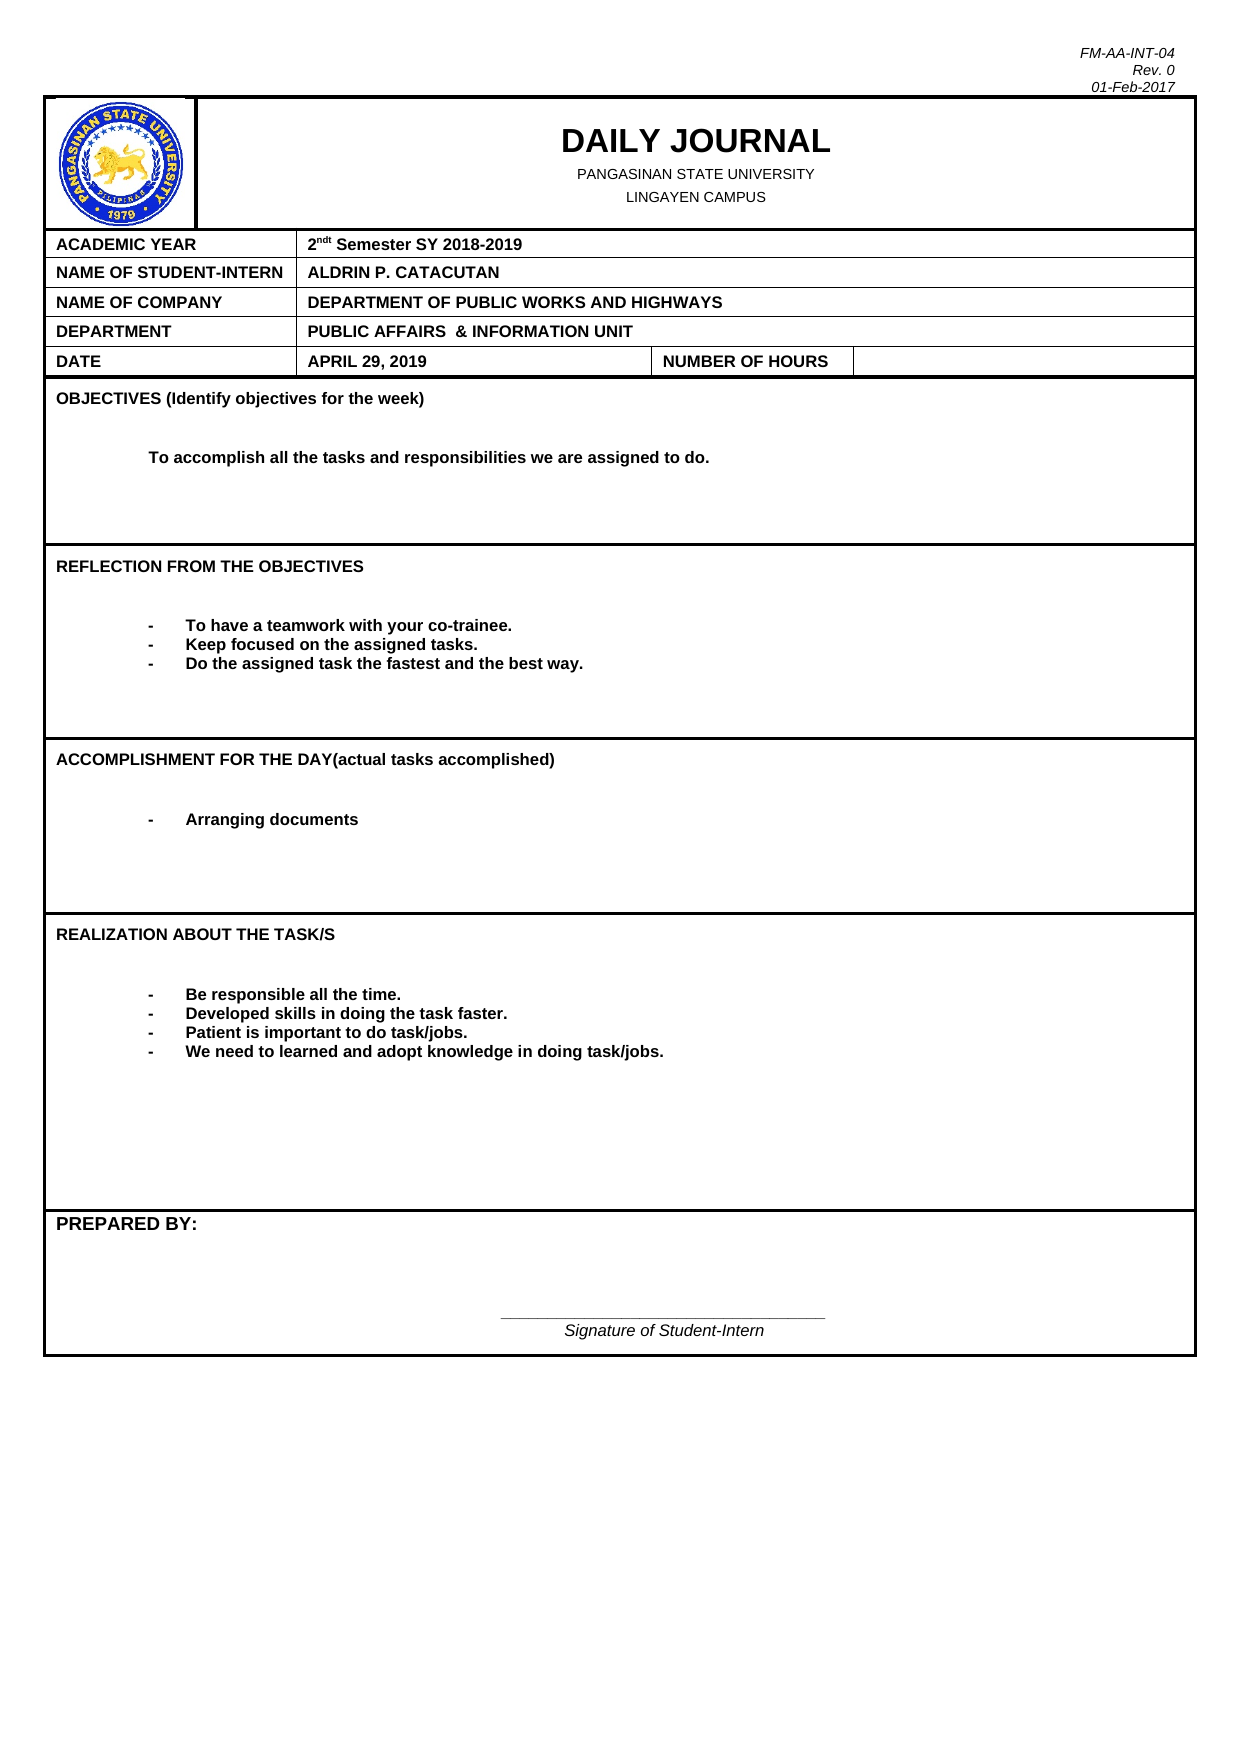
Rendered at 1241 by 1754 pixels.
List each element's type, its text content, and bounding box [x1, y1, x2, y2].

table_cell 2ndt Semester SY 2018-2019 [297, 231, 1194, 257]
table_cell DEPARTMENT OF PUBLIC WORKS AND HIGHWAYS [297, 288, 1194, 316]
table_header DAILY JOURNAL PANGASINAN STATE UNIVERSITY LINGAYEN CAMPUS [198, 99, 1194, 227]
table_cell NAME OF STUDENT-INTERN [46, 258, 296, 287]
table_cell ALDRIN P. CATACUTAN [297, 258, 1194, 287]
table_cell PUBLIC AFFAIRS & INFORMATION UNIT [297, 317, 1194, 346]
table_header [185, 99, 194, 227]
table_cell DEPARTMENT [46, 317, 296, 346]
table_cell PREPARED BY: [46, 1212, 1194, 1354]
table_cell ACCOMPLISHMENT FOR THE DAY(actual tasks accomplished) Arranging documents [46, 740, 1194, 912]
table_cell DATE [46, 347, 296, 375]
table_cell REFLECTION FROM THE OBJECTIVES To have a teamwork with your co-trainee. Keep focused on the assigned tasks. Do the assigned task the fastest and the best way. [46, 546, 1194, 737]
picture [55, 98, 185, 228]
table_cell ACADEMIC YEAR [46, 231, 296, 257]
table_cell APRIL 29, 2019 [297, 347, 651, 375]
table_cell REALIZATION ABOUT THE TASK/S Be responsible all the time. Developed skills in doing the task faster. Patient is important to do task/jobs. We need to learned and adopt knowledge in doing task/jobs. [46, 915, 1194, 1208]
table_cell NUMBER OF HOURS [652, 347, 853, 375]
table_cell [854, 347, 1194, 375]
table_cell OBJECTIVES (Identify objectives for the week) To accomplish all the tasks and responsibilities we are assigned to do. [46, 379, 1194, 543]
table_cell NAME OF COMPANY [46, 288, 296, 316]
table_header [46, 99, 55, 227]
